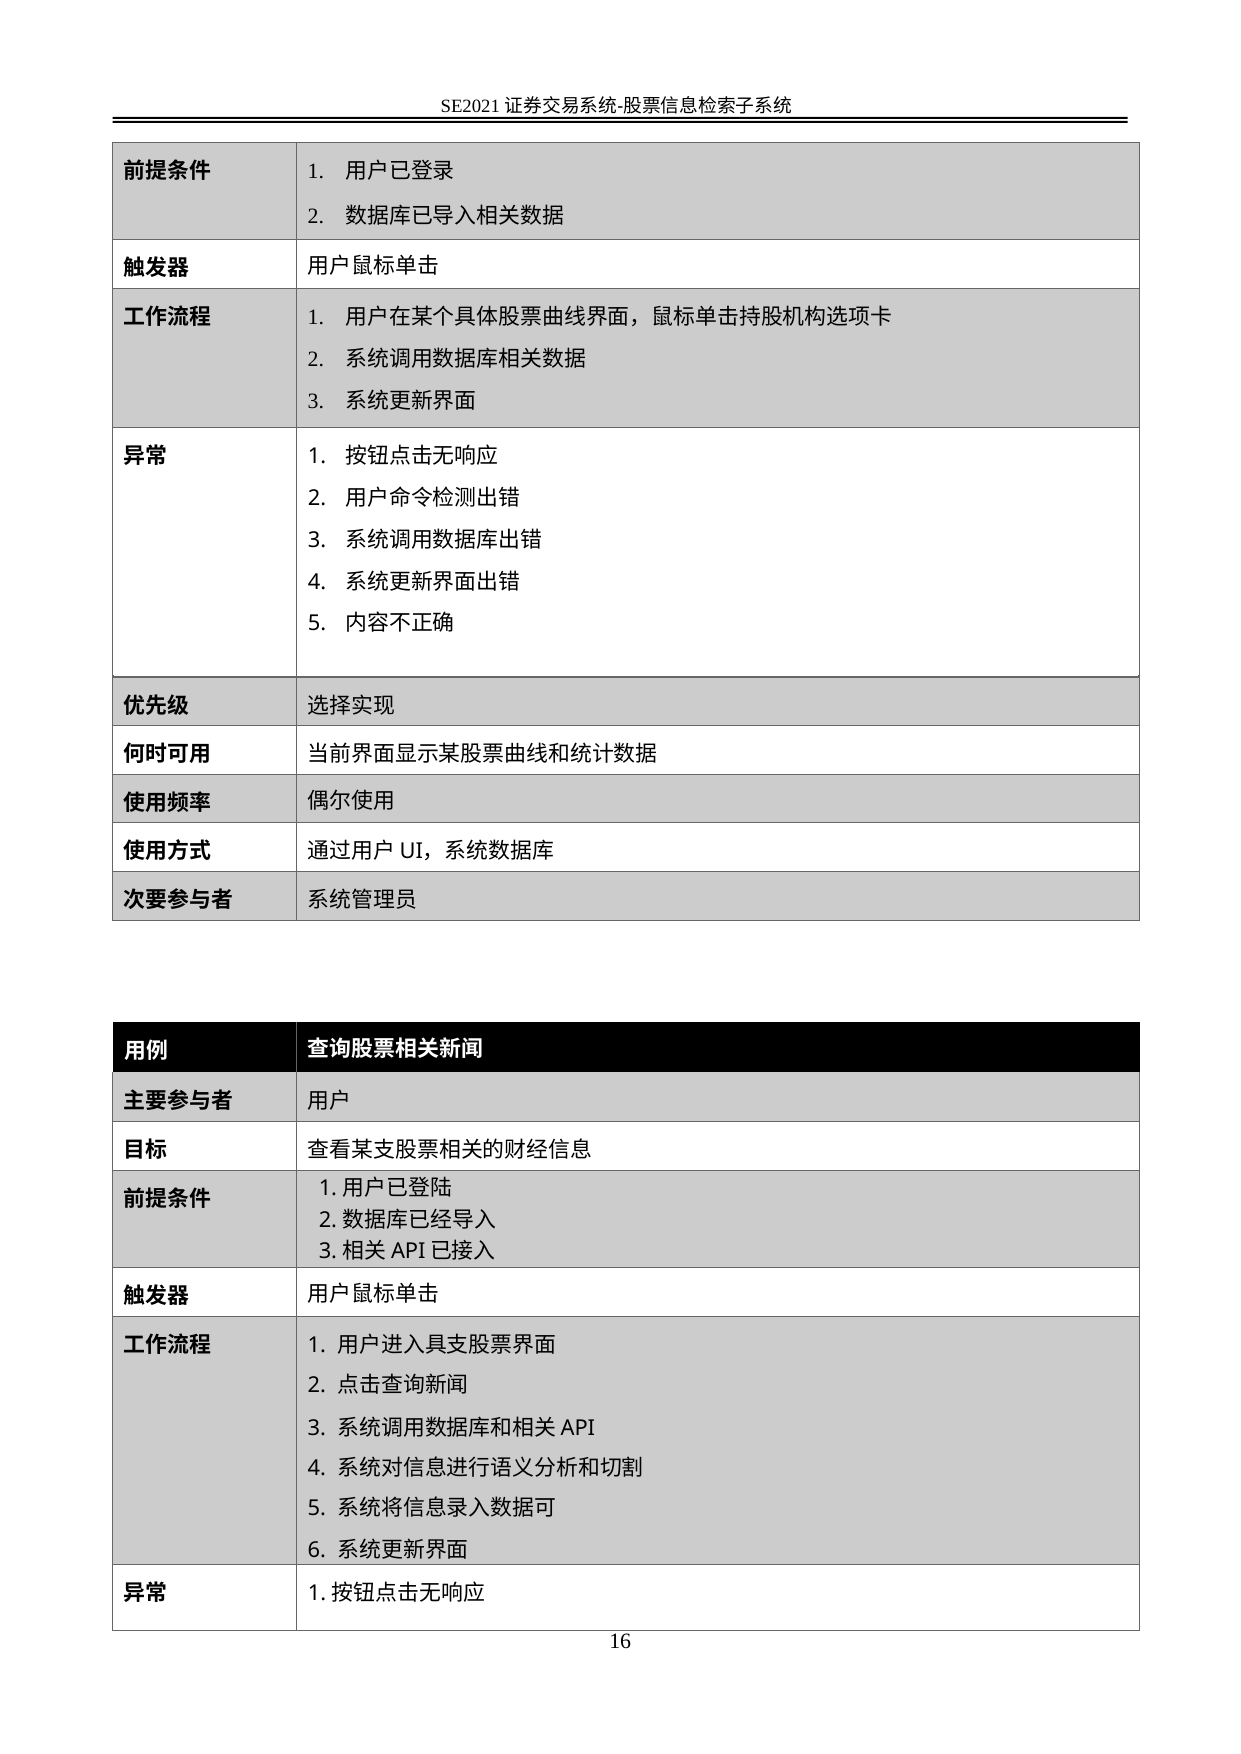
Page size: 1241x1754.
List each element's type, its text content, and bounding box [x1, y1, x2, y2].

table_cell 查看某支股票相关的财经信息 [297, 1122, 1139, 1170]
table_cell 触发器 [113, 240, 296, 288]
table_cell 目标 [113, 1122, 296, 1170]
table_cell 触发器 [113, 1268, 296, 1316]
table_cell 当前界面显示某股票曲线和统计数据 [297, 726, 1139, 774]
table_cell 工作流程 [113, 1317, 296, 1564]
table_header 查询股票相关新闻 [297, 1022, 1140, 1072]
table_cell 按钮点击无响应 用户命令检测出错 系统调用数据库出错 系统更新界面出错 内容不正确 [297, 428, 1139, 676]
table_cell 系统管理员 [297, 872, 1139, 920]
table_cell 异常 [113, 1565, 296, 1630]
table_header 用例 [113, 1022, 296, 1072]
table_cell 异常 [113, 428, 296, 676]
table_cell 前提条件 [113, 1171, 296, 1267]
table_cell 主要参与者 [113, 1072, 296, 1121]
table_cell 何时可用 [113, 726, 296, 774]
table_cell 用户在某个具体股票曲线界面，鼠标单击持股机构选项卡 系统调用数据库相关数据 系统更新界面 [297, 289, 1139, 427]
table_cell 优先级 [113, 678, 296, 725]
table_cell 次要参与者 [113, 872, 296, 920]
table_cell 偶尔使用 [297, 775, 1139, 822]
table_cell 选择实现 [297, 678, 1139, 725]
table_cell 前提条件 [113, 143, 296, 239]
table_cell 用户进入具支股票界面 点击查询新闻 系统调用数据库和相关API 系统对信息进行语义分析和切割 系统将信息录入数据可 系统更新界面 [297, 1317, 1139, 1564]
table_cell 通过用户UI，系统数据库 [297, 823, 1139, 871]
table_cell 使用方式 [113, 823, 296, 871]
table_cell 用户鼠标单击 [297, 1268, 1139, 1316]
table_cell 用户 [297, 1072, 1139, 1121]
table_cell 用户已登录 数据库已导入相关数据 [297, 143, 1139, 239]
table_cell 使用频率 [113, 775, 296, 822]
table_cell 工作流程 [113, 289, 296, 427]
table_cell 用户鼠标单击 [297, 240, 1139, 288]
table_cell 用户已登陆 数据库已经导入 相关API已接入 [297, 1171, 1139, 1267]
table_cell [297, 1565, 1139, 1630]
